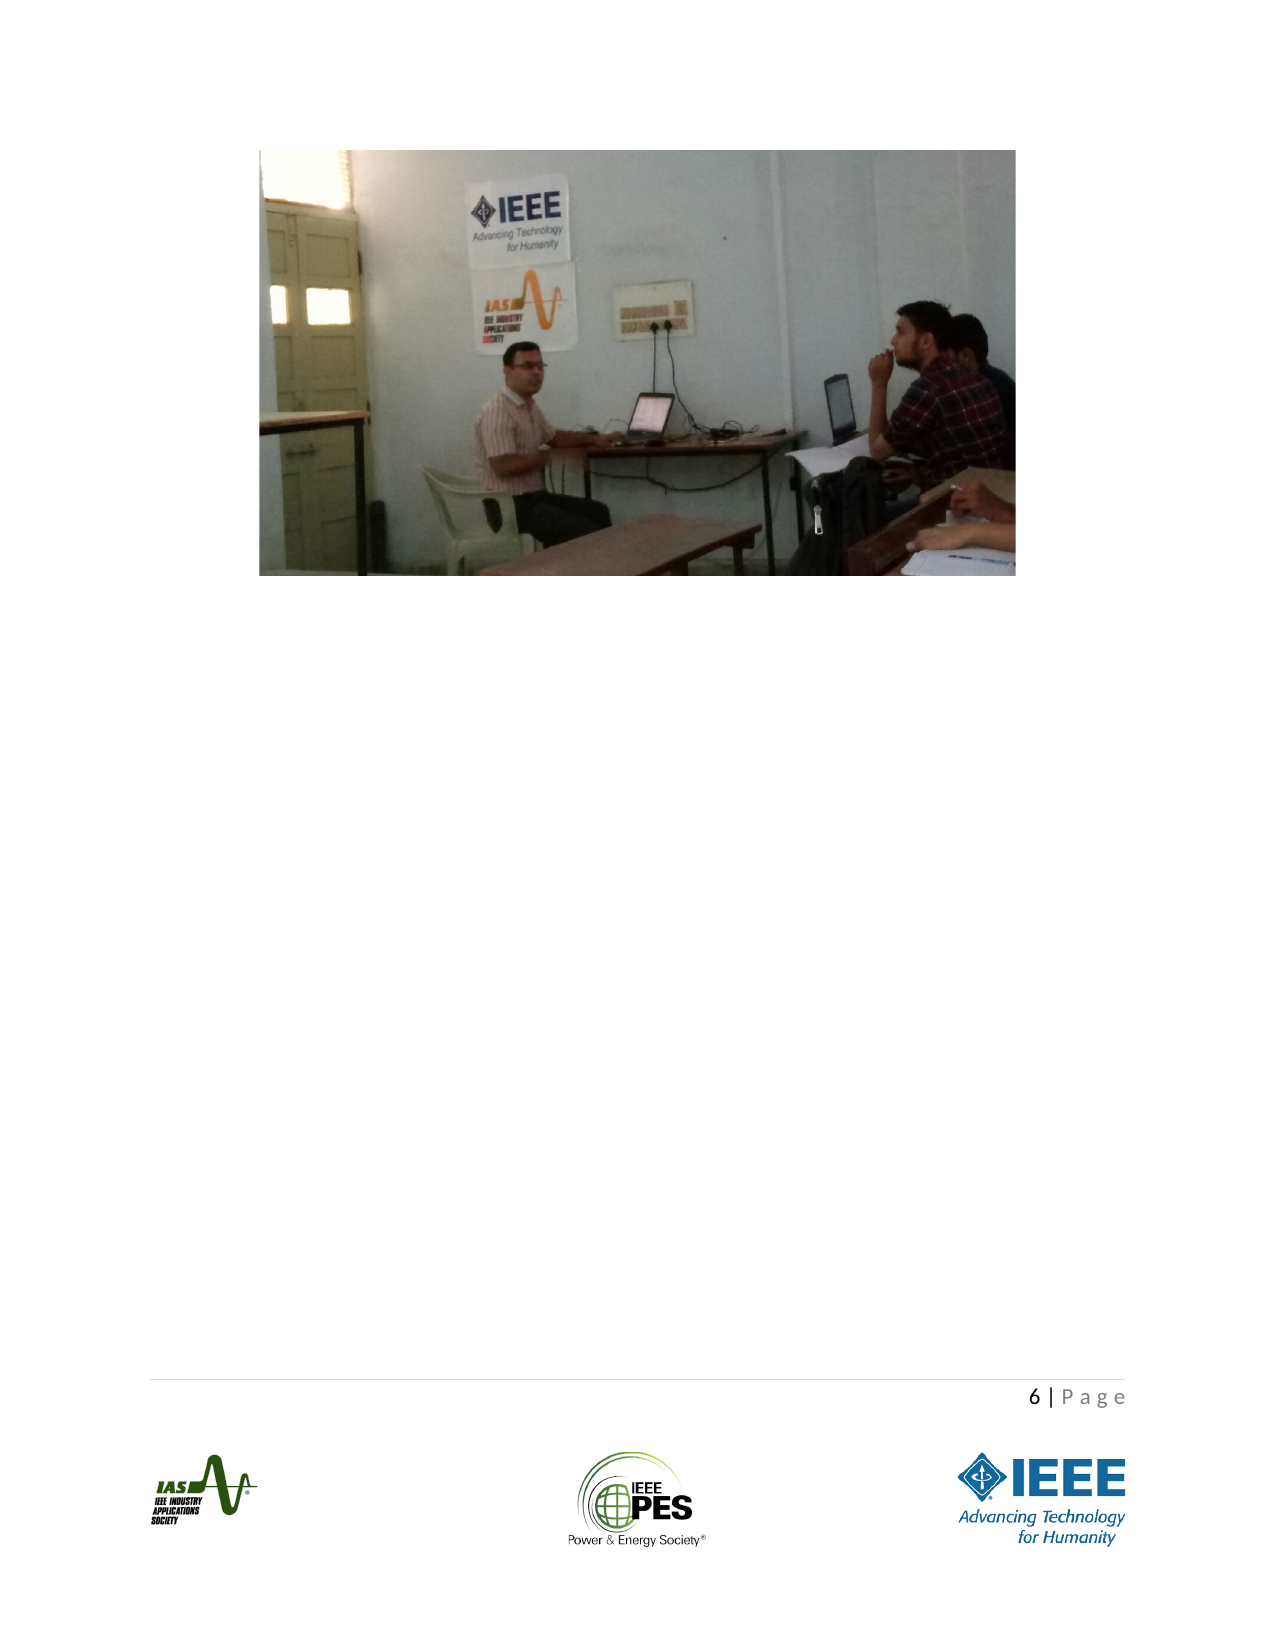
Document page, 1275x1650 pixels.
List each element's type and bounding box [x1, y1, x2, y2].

picture [150, 1437, 260, 1547]
picture [957, 1452, 1125, 1547]
picture [568, 1452, 707, 1547]
picture [259, 150, 1016, 576]
